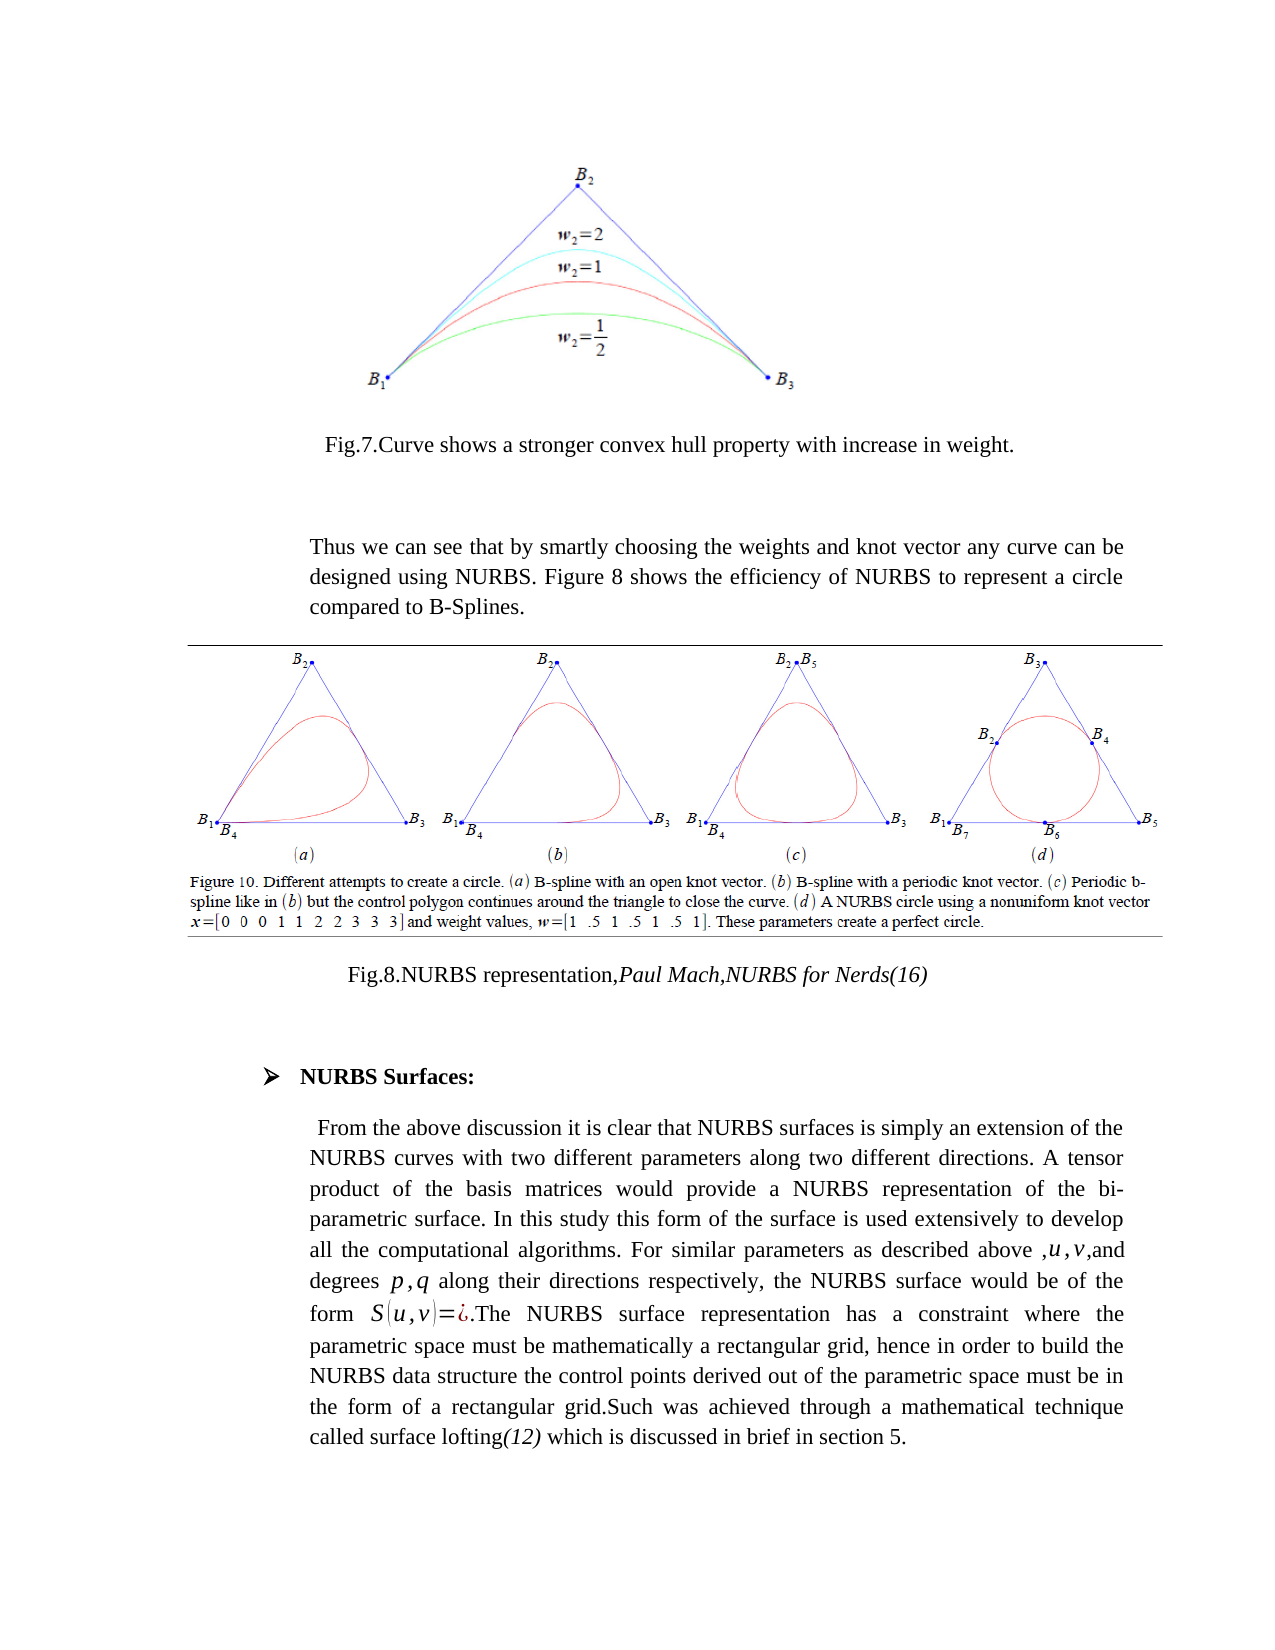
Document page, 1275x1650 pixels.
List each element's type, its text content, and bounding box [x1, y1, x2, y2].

list NURBS Surfaces: [262, 1063, 1125, 1089]
text Fig.8.NURBS representation,Paul Mach,NURBS for Nerds(16) [150, 961, 1125, 987]
text From the above discussion it is clear that NURBS surfaces is simply an extension of the NURBS curves with two different parameters along two different directions. A tensor product of the basis matrices would provide a NURBS representation of the bi- parametric surface. In this study this form of the surface is used extensively to develop all the computational algorithms. For similar parameters as described above ,,and degrees along their directions respectively, the NURBS surface would be of the form .The NURBS surface representation has a constraint where the parametric space must be mathematically a rectangular grid, hence in order to build the NURBS data structure the control points derived out of the parametric space must be in the form of a rectangular grid.Such was achieved through a mathematical technique called surface lofting(12) which is discussed in brief in section 5. [206, 1114, 1125, 1449]
text Thus we can see that by smartly choosing the weights and knot vector any curve can be designed using NURBS. Figure 8 shows the efficiency of NURBS to represent a circle compared to B-Splines. [309, 533, 1125, 620]
text Fig.7.Curve shows a stronger convex hull property with increase in weight. [9, 431, 1125, 457]
